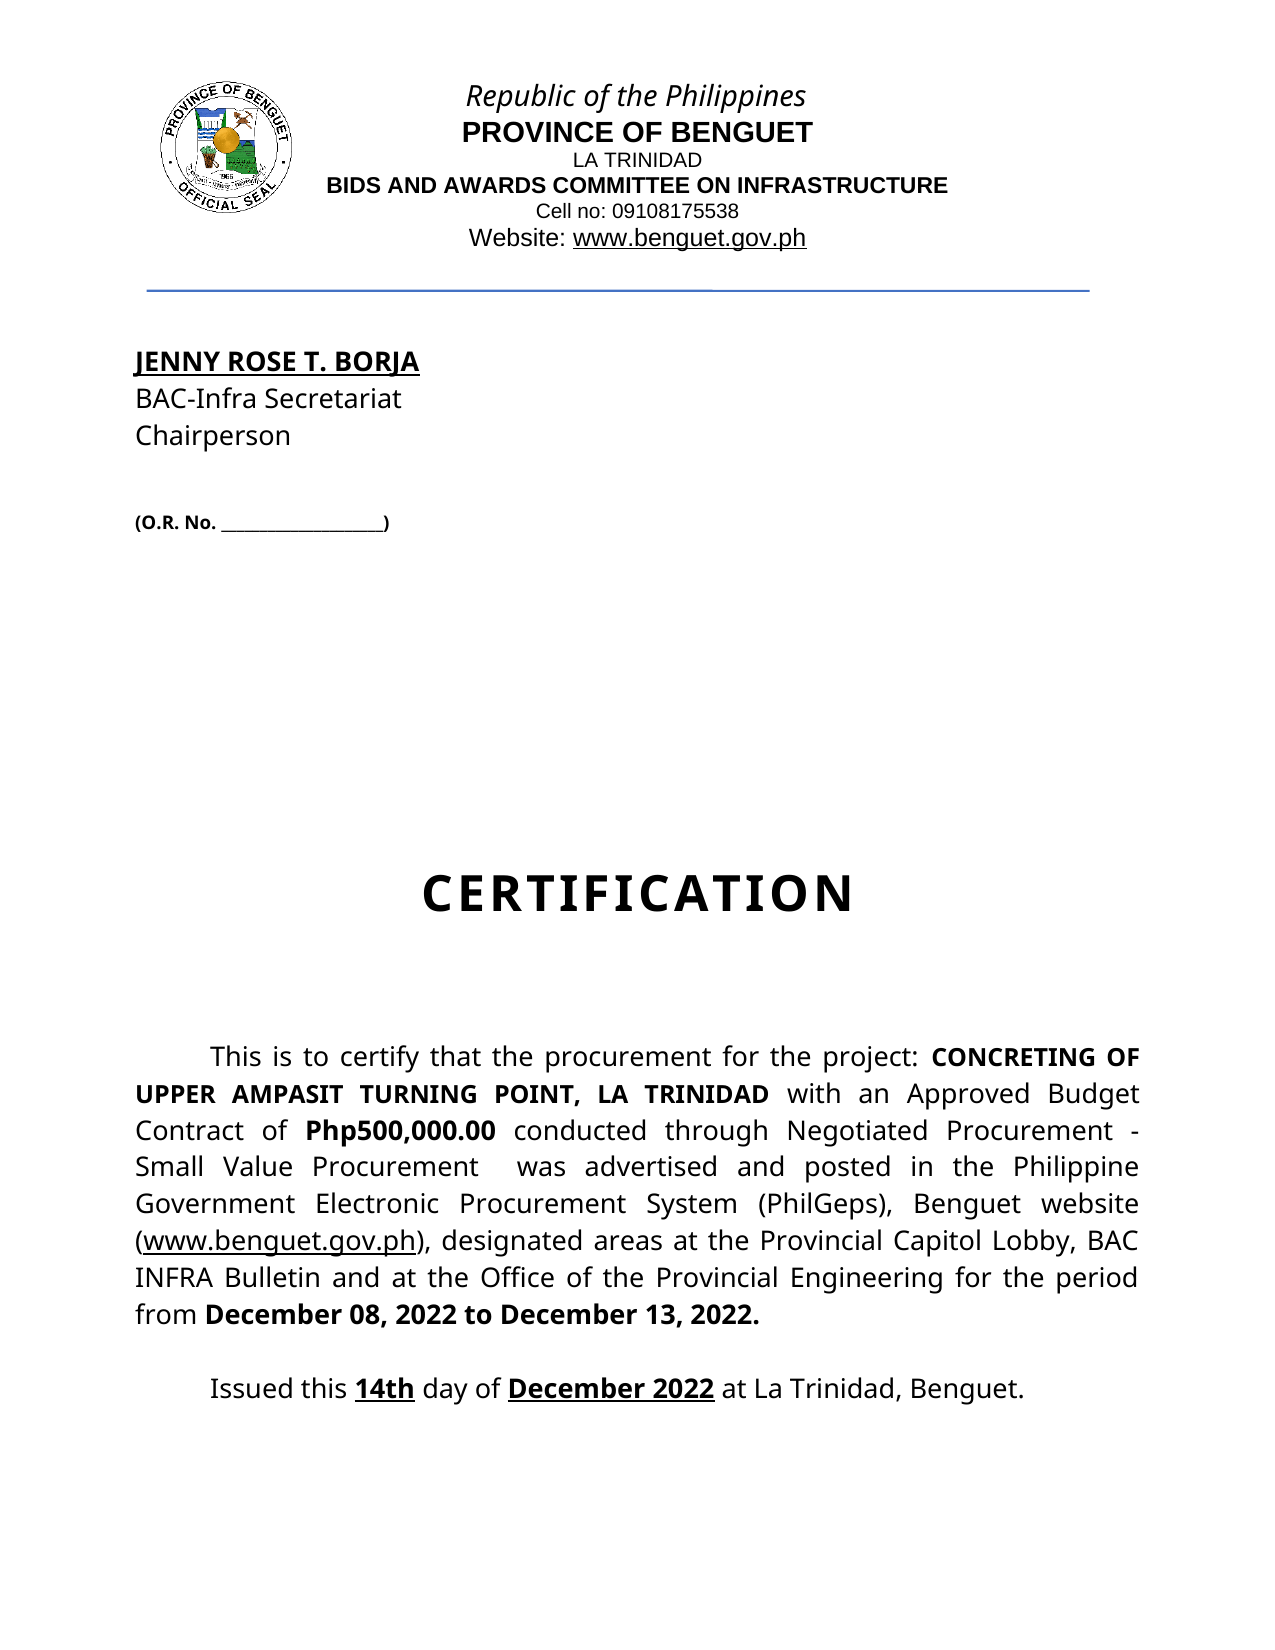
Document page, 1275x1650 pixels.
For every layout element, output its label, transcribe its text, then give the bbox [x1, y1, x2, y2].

text This is to certify that the procurement for the project: CONCRETING OF UPPER AMPASIT TURNING POINT, LA TRINIDAD with an Approved Budget Contract of Php500,000.00 conducted through Negotiated Procurement - Small Value Procurement was advertised and posted in the Philippine Government Electronic Procurement System (PhilGeps), Benguet website (www.benguet.gov.ph), designated areas at the Provincial Capitol Lobby, BAC INFRA Bulletin and at the Office of the Provincial Engineering for the period from December 08, 2022 to December 13, 2022. [135, 1037, 1140, 1332]
picture [156, 77, 296, 217]
subtitle CERTIFICATION [135, 858, 1140, 927]
text Chairperson [135, 416, 1140, 453]
text Issued this 14th day of December 2022 at La Trinidad, Benguet. [135, 1369, 1140, 1406]
text (O.R. No. _____________________) [135, 509, 1140, 535]
text JENNY ROSE T. BORJA [135, 342, 1140, 379]
text BAC-Infra Secretariat [135, 379, 1140, 416]
